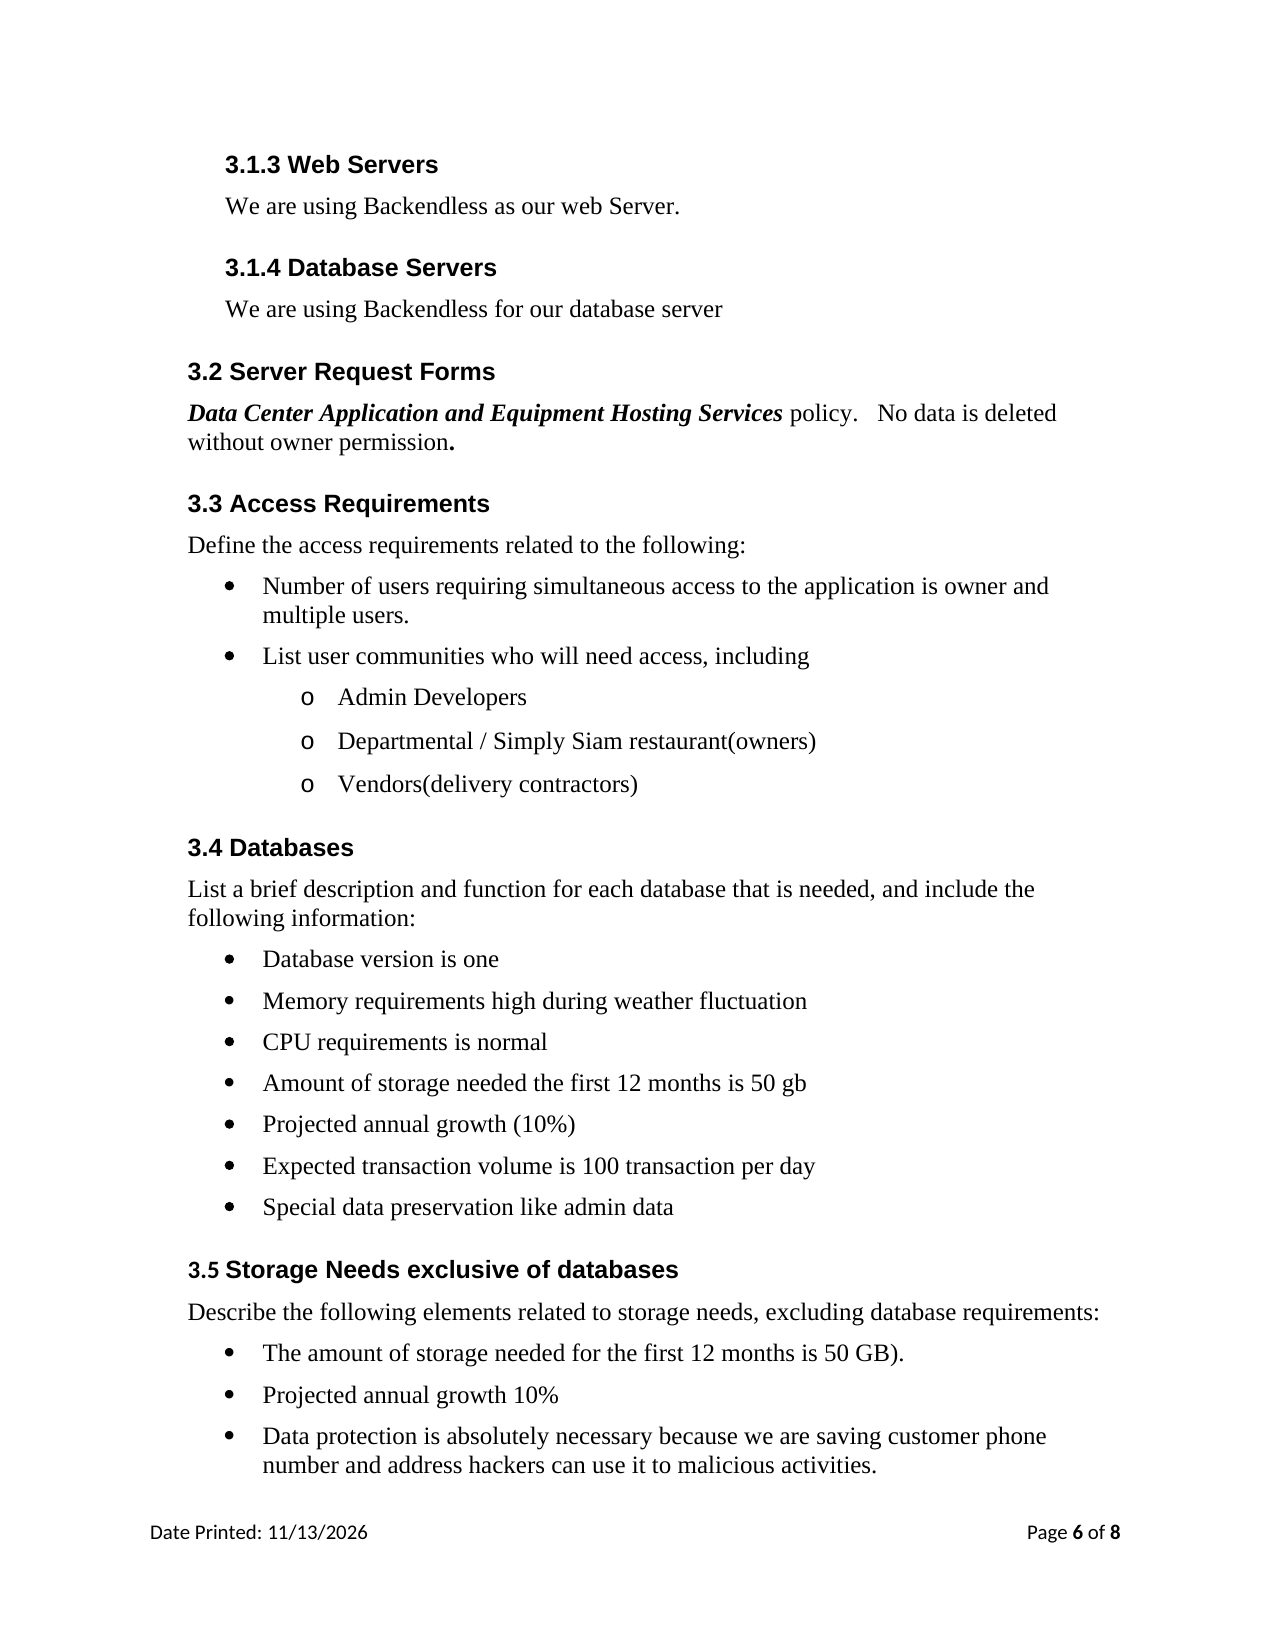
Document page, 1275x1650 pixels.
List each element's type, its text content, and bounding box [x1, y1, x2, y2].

list Projected annual growth 10% [225, 1380, 1125, 1408]
text We are using Backendless for our database server [187, 294, 1125, 323]
text Describe the following elements related to storage needs, excluding database requirements: [187, 1297, 1125, 1326]
text 3.2 Server Request Forms [150, 357, 1125, 385]
text 3.5 Storage Needs exclusive of databases [187, 1254, 1125, 1285]
list Special data preservation like admin data [225, 1192, 1125, 1221]
list Data protection is absolutely necessary because we are saving customer phone number and address hackers can use it to malicious activities. [225, 1421, 1125, 1478]
list Memory requirements high during weather fluctuation [225, 986, 1125, 1014]
text Data Center Application and Equipment Hosting Services policy. No data is deleted without owner permission. [187, 398, 1125, 455]
text We are using Backendless as our web Server. [187, 191, 1125, 220]
list Expected transaction volume is 100 transaction per day [225, 1151, 1125, 1179]
list Admin Developers [300, 682, 1125, 713]
text Define the access requirements related to the following: [187, 530, 1125, 559]
text 3.3 Access Requirements [187, 489, 1125, 517]
list CPU requirements is normal [225, 1027, 1125, 1056]
list Database version is one [225, 944, 1125, 973]
list Projected annual growth (10%) [225, 1109, 1125, 1138]
list Amount of storage needed the first 12 months is 50 gb [225, 1068, 1125, 1097]
list Number of users requiring simultaneous access to the application is owner and multiple users. [225, 571, 1125, 629]
list Vendors(delivery contractors) [300, 769, 1125, 800]
list The amount of storage needed for the first 12 months is 50 GB). [225, 1338, 1125, 1367]
text 3.1.4 Database Servers [150, 253, 1125, 282]
text 3.1.3 Web Servers [150, 150, 1125, 179]
text 3.4 Databases [187, 833, 1125, 862]
text List a brief description and function for each database that is needed, and include the following information: [187, 874, 1125, 932]
list List user communities who will need access, including [225, 641, 1125, 670]
list Departmental / Simply Siam restaurant(owners) [300, 726, 1125, 757]
